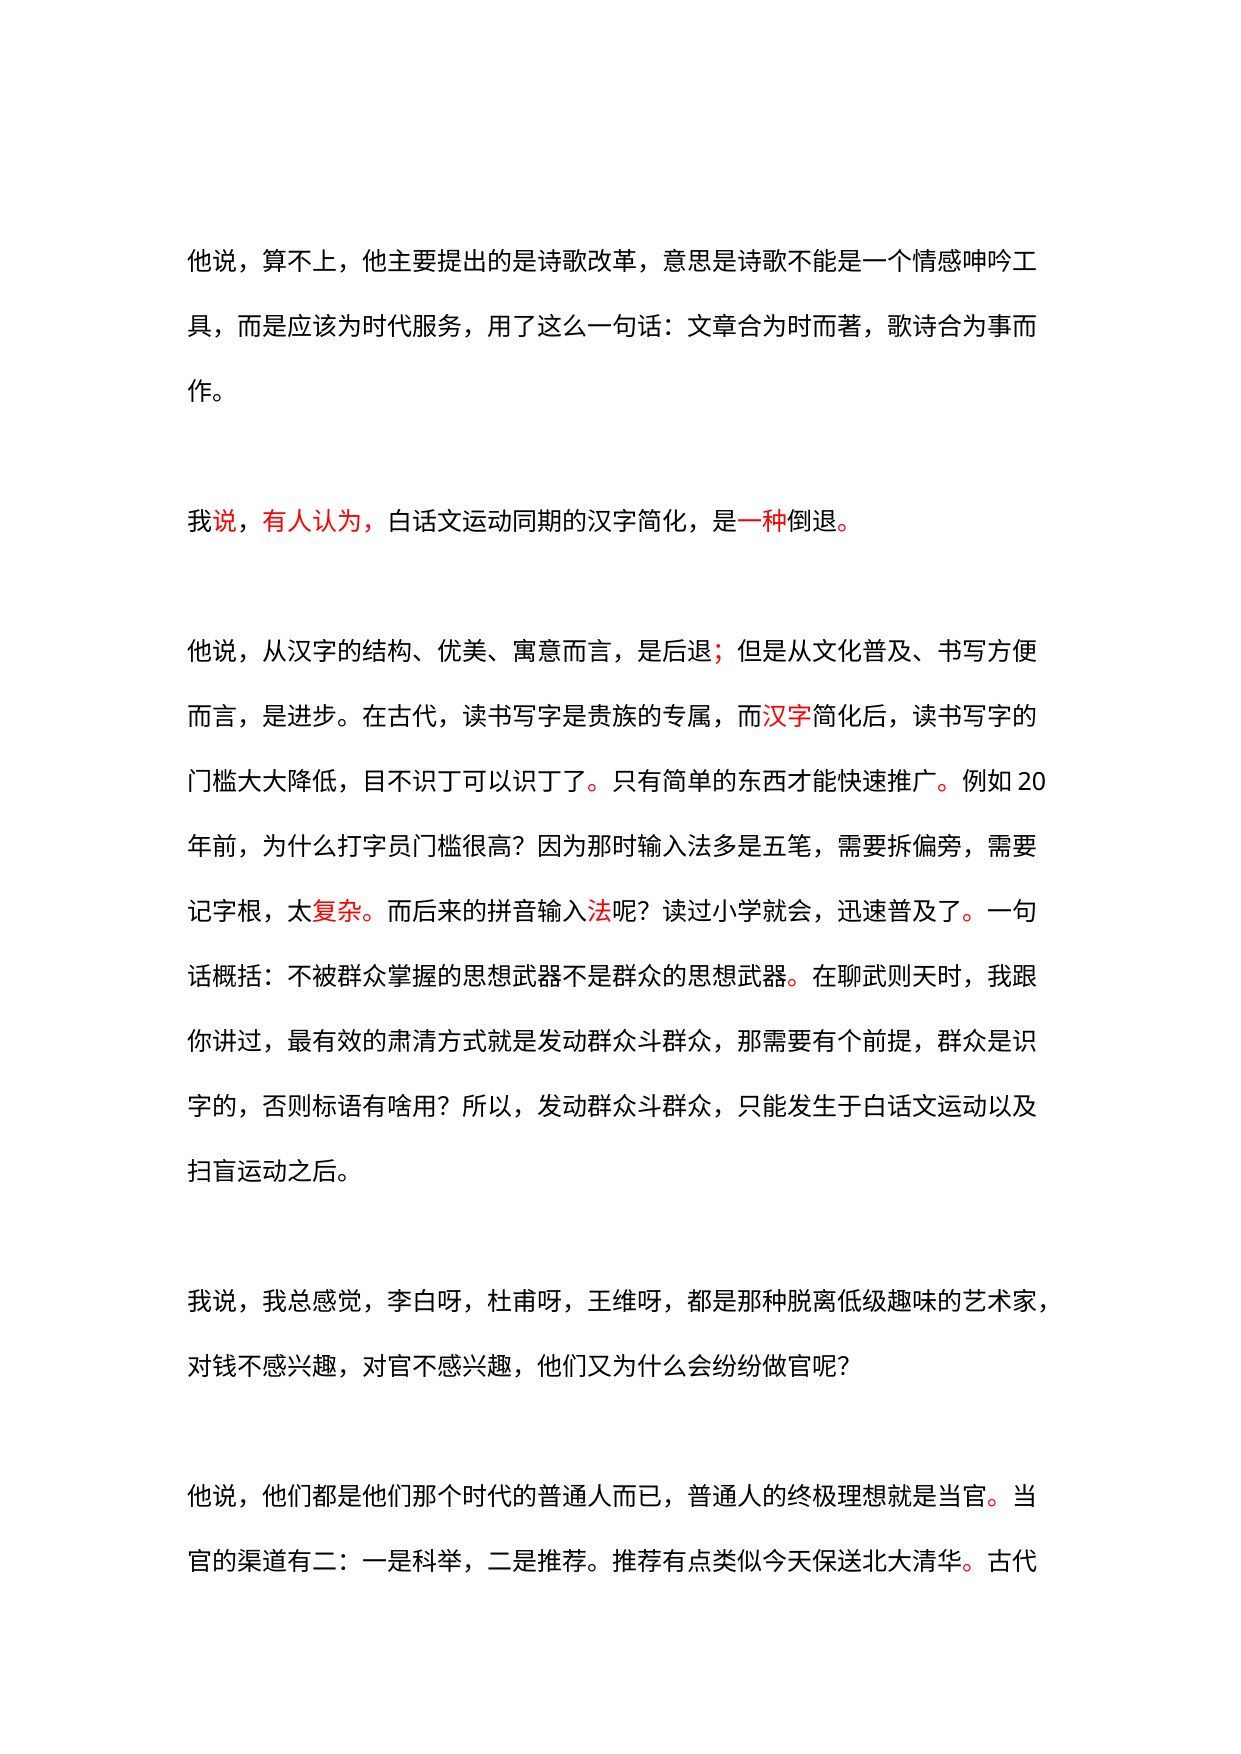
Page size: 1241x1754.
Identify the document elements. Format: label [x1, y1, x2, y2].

text [187, 162, 1053, 1592]
